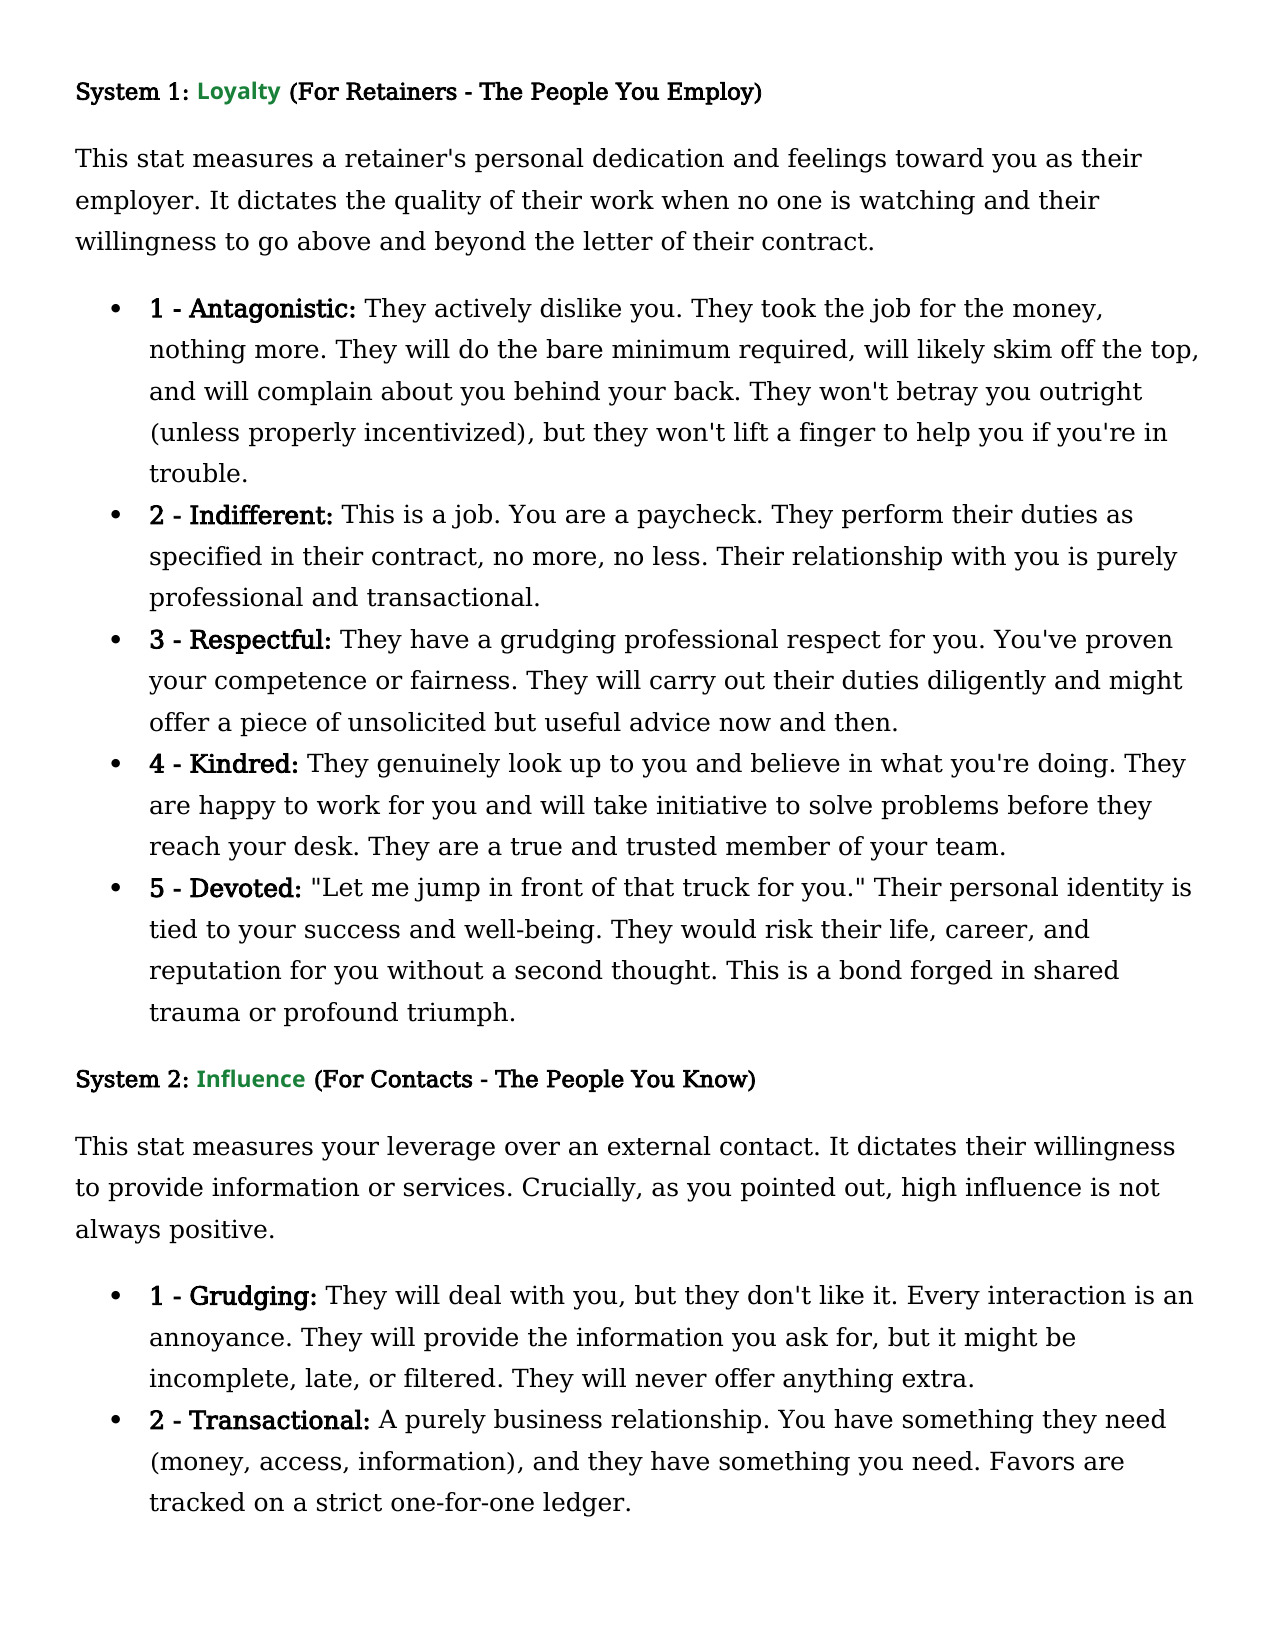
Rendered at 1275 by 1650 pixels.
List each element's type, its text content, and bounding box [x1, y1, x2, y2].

text This stat measures your leverage over an external contact. It dictates their willingness to provide information or services. Crucially, as you pointed out, high influence is not always positive. [75, 1131, 1200, 1243]
list 5 - Devoted: "Let me jump in front of that truck for you." Their personal identity is tied to your success and well-being. They would risk their life, career, and reputation for you without a second thought. This is a bond forged in shared trauma or profound triumph. [111, 872, 1200, 1026]
text This stat measures a retainer's personal dedication and feelings toward you as their employer. It dictates the quality of their work when no one is watching and their willingness to go above and beyond the letter of their contract. [75, 143, 1200, 256]
list 1 - Grudging: They will deal with you, but they don't like it. Every interaction is an annoyance. They will provide the information you ask for, but it might be incomplete, late, or filtered. They will never offer anything extra. [111, 1280, 1200, 1393]
list 4 - Kindred: They genuinely look up to you and believe in what you're doing. They are happy to work for you and will take initiative to solve problems before they reach your desk. They are a true and trusted member of your team. [111, 748, 1200, 861]
subtitle System 1: Loyalty (For Retainers - The People You Employ) [75, 75, 1200, 106]
list 3 - Respectful: They have a grudging professional respect for you. You've proven your competence or fairness. They will carry out their duties diligently and might offer a piece of unsolicited but useful advice now and then. [111, 623, 1200, 736]
list 1 - Antagonistic: They actively dislike you. They took the job for the money, nothing more. They will do the bare minimum required, will likely skim off the top, and will complain about you behind your back. They won't betray you outright (unless properly incentivized), but they won't lift a finger to help you if you're in trouble. [111, 292, 1200, 488]
subtitle System 2: Influence (For Contacts - The People You Know) [75, 1063, 1200, 1094]
list 2 - Indifferent: This is a job. You are a paycheck. They perform their duties as specified in their contract, no more, no less. Their relationship with you is purely professional and transactional. [111, 499, 1200, 612]
list 2 - Transactional: A purely business relationship. You have something they need (money, access, information), and they have something you need. Favors are tracked on a strict one-for-one ledger. [111, 1404, 1200, 1517]
